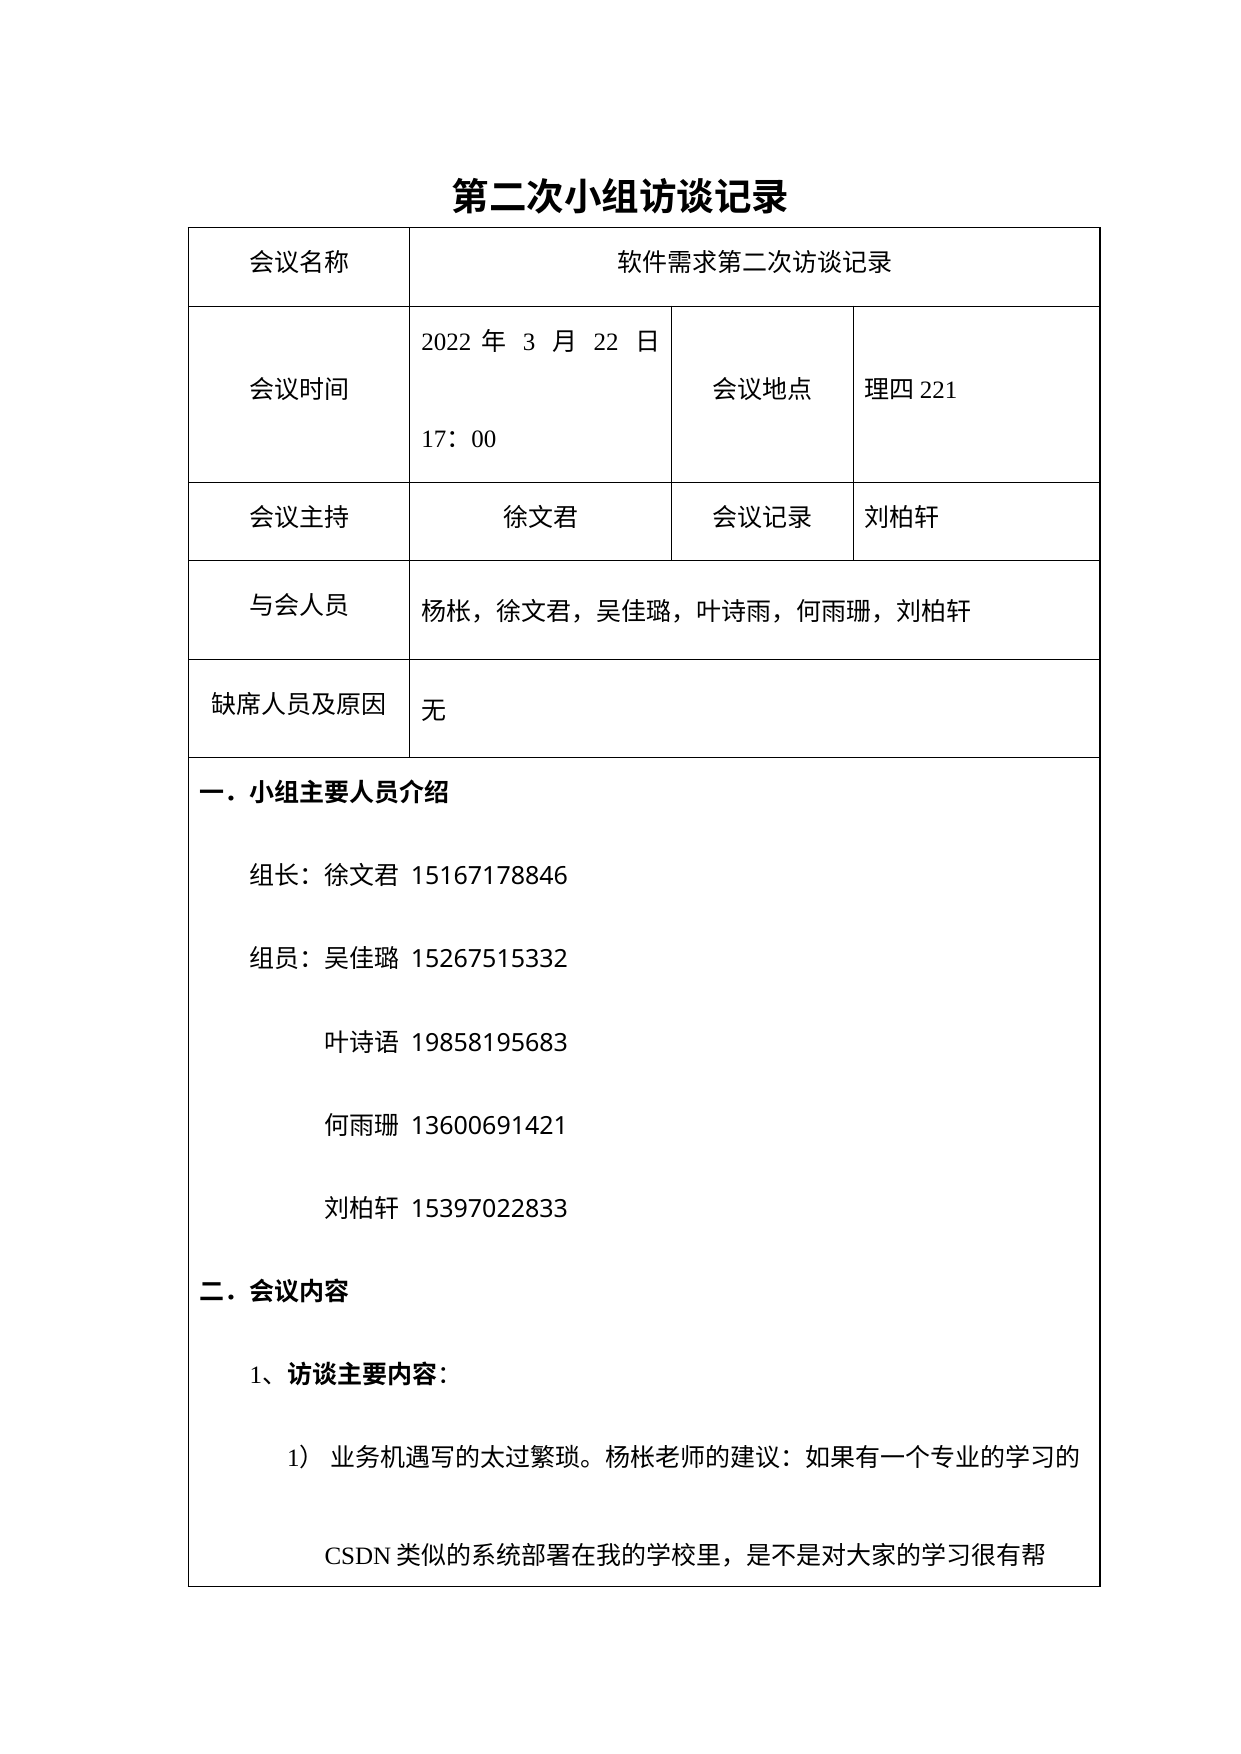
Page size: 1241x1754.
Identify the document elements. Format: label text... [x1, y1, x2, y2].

table_cell 会议地点 [672, 307, 853, 482]
table_cell 会议时间 [189, 307, 409, 482]
table_cell 理四221 [854, 307, 1099, 482]
table_header 软件需求第二次访谈记录 [410, 228, 1099, 306]
table_cell 会议主持 [189, 483, 409, 560]
table_cell 会议记录 [672, 483, 853, 560]
table_cell 与会人员 [189, 561, 409, 659]
table_cell 无 [410, 660, 1099, 757]
table_cell 2022年 3 月 22 日 17：00 [410, 307, 671, 482]
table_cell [189, 758, 1099, 1586]
table_cell 缺席人员及原因 [189, 660, 409, 757]
table_cell 徐文君 [410, 483, 671, 560]
table_cell 刘柏轩 [854, 483, 1099, 560]
text 第二次小组访谈记录 [187, 162, 1053, 227]
table_header 会议名称 [189, 228, 409, 306]
table_cell 杨枨，徐文君，吴佳璐，叶诗雨，何雨珊，刘柏轩 [410, 561, 1099, 659]
